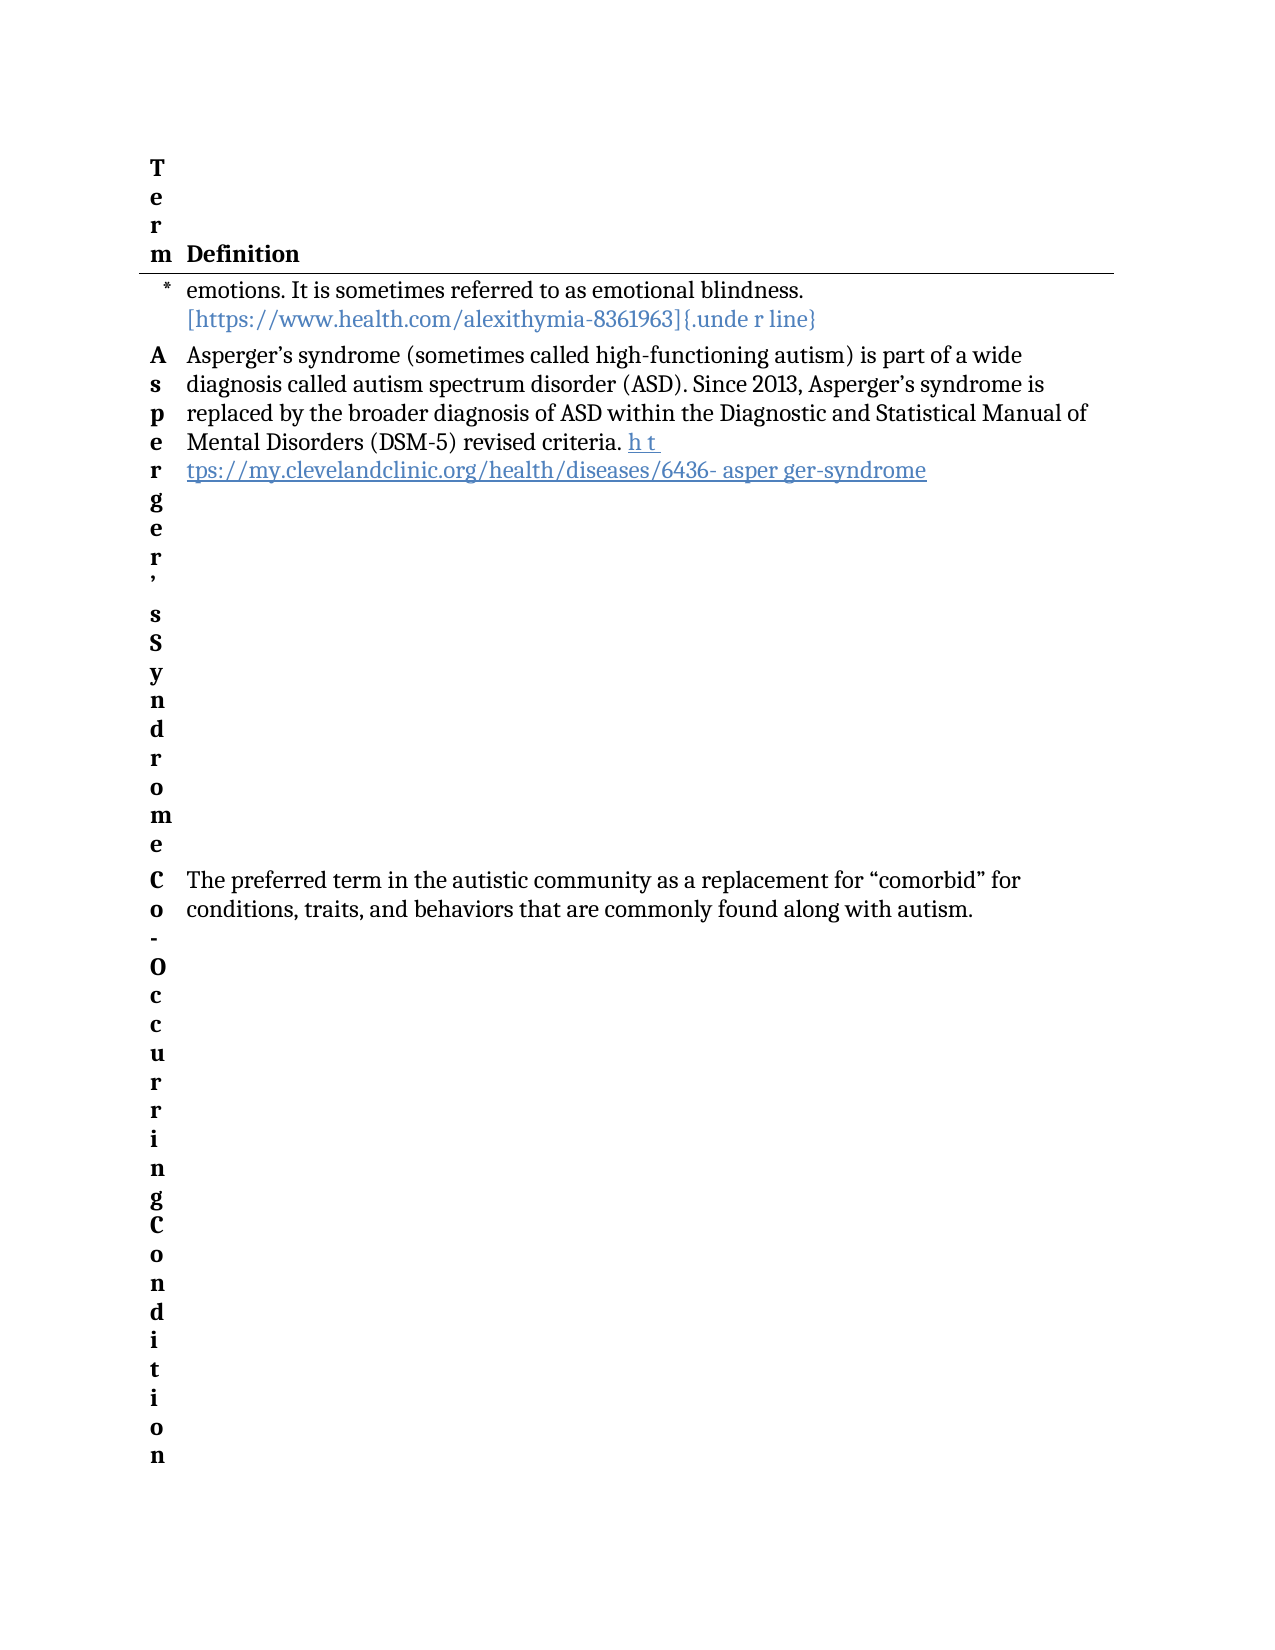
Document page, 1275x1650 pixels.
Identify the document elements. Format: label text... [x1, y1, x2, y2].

table_cell Co-Occurring Conditions [139, 863, 175, 1470]
table_header Term [139, 150, 175, 272]
table_header Definition [175, 150, 1114, 272]
table_cell Asperger’s Syndrome [139, 338, 175, 862]
table_cell *A lexithymia** [139, 274, 175, 337]
table_cell Asperger’s syndrome (sometimes called high-functioning autism) is part of a wide diagnosis called autism spectrum disorder (ASD). Since 2013, Asperger’s syndrome is replaced by the broader diagnosis of ASD within the Diagnostic and Statistical Manual of Mental Disorders (DSM-5) revised criteria. h t tps://my.clevelandclinic.org/health/diseases/6436- asper ger-syndrome [175, 338, 1114, 862]
